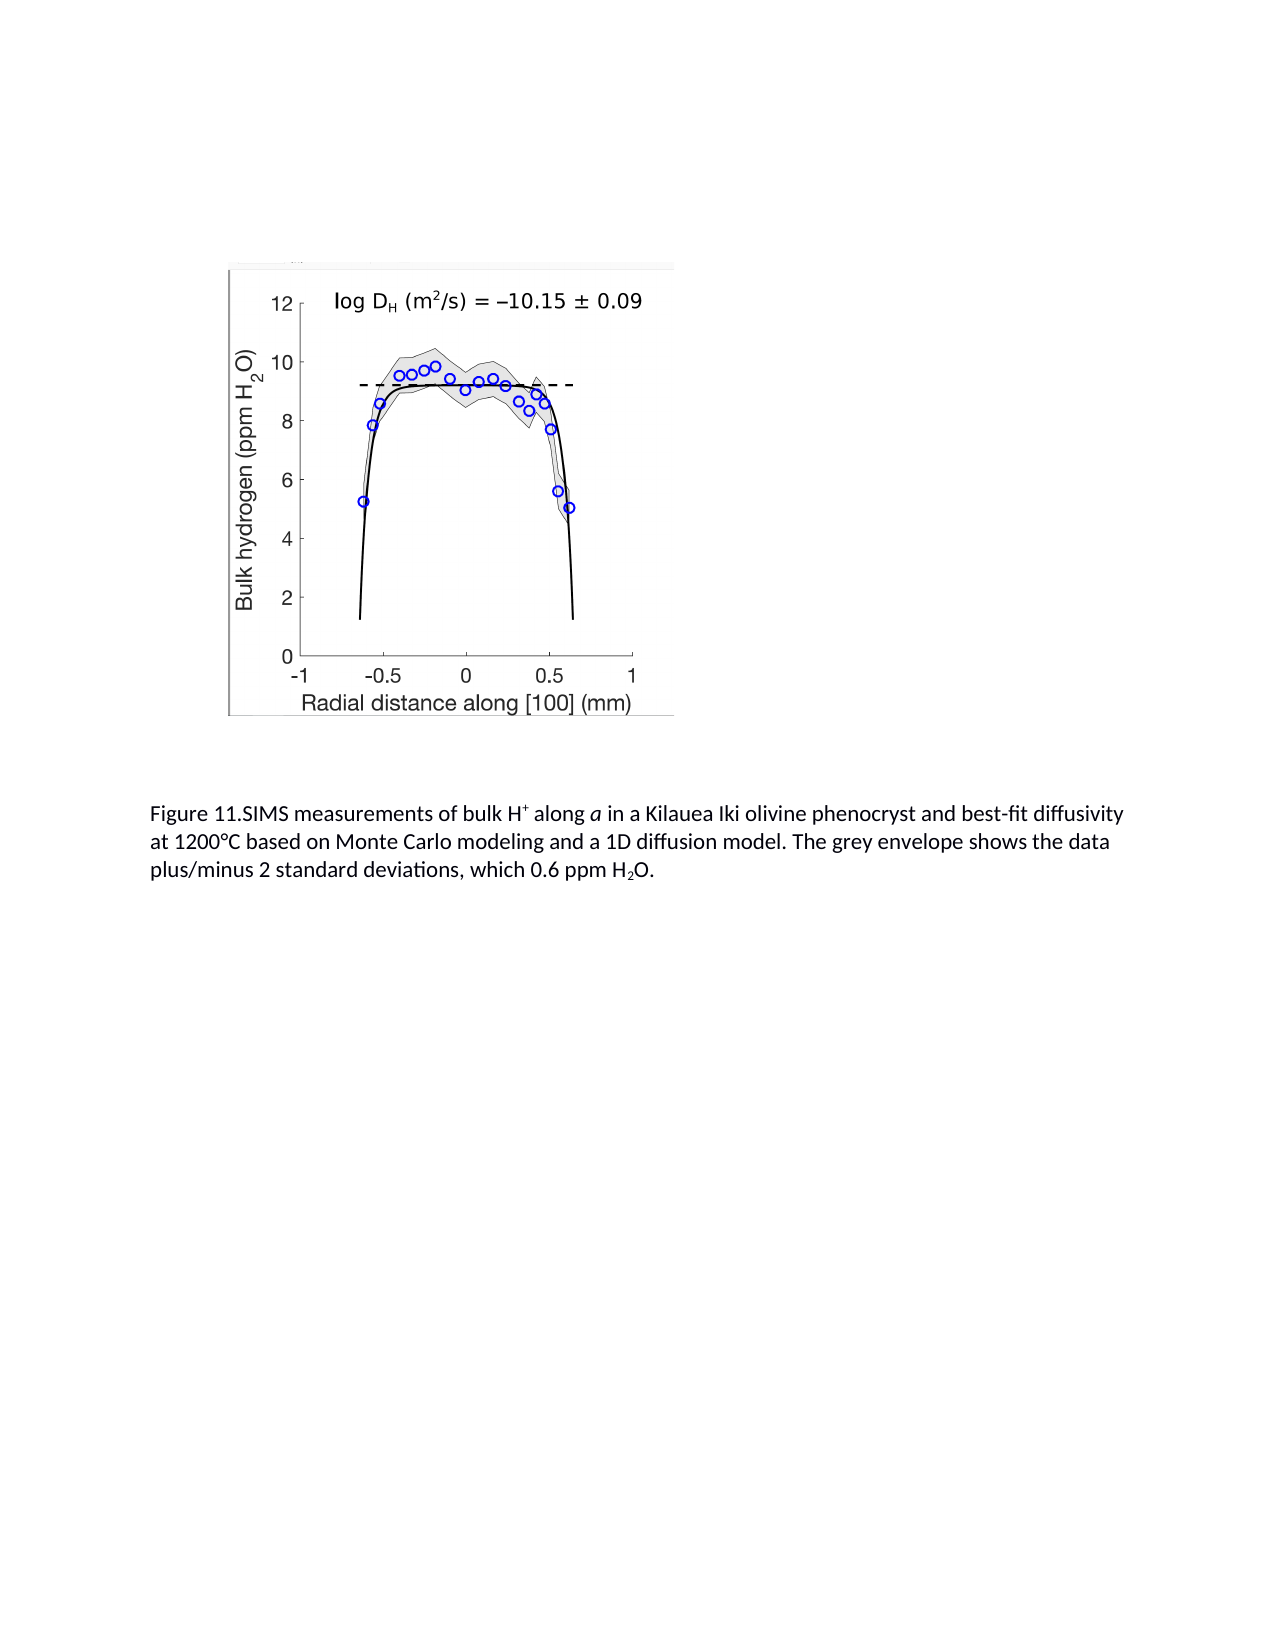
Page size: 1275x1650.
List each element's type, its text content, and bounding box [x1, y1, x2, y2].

text Figure 11.SIMS measurements of bulk H+ along a in a Kilauea Iki olivine phenocryst and best-fit diffusivity at 1200°C based on Monte Carlo modeling and a 1D diffusion model. The grey envelope shows the data plus/minus 2 standard deviations, which 0.6 ppm H2O. [150, 799, 1125, 883]
picture [228, 262, 675, 716]
